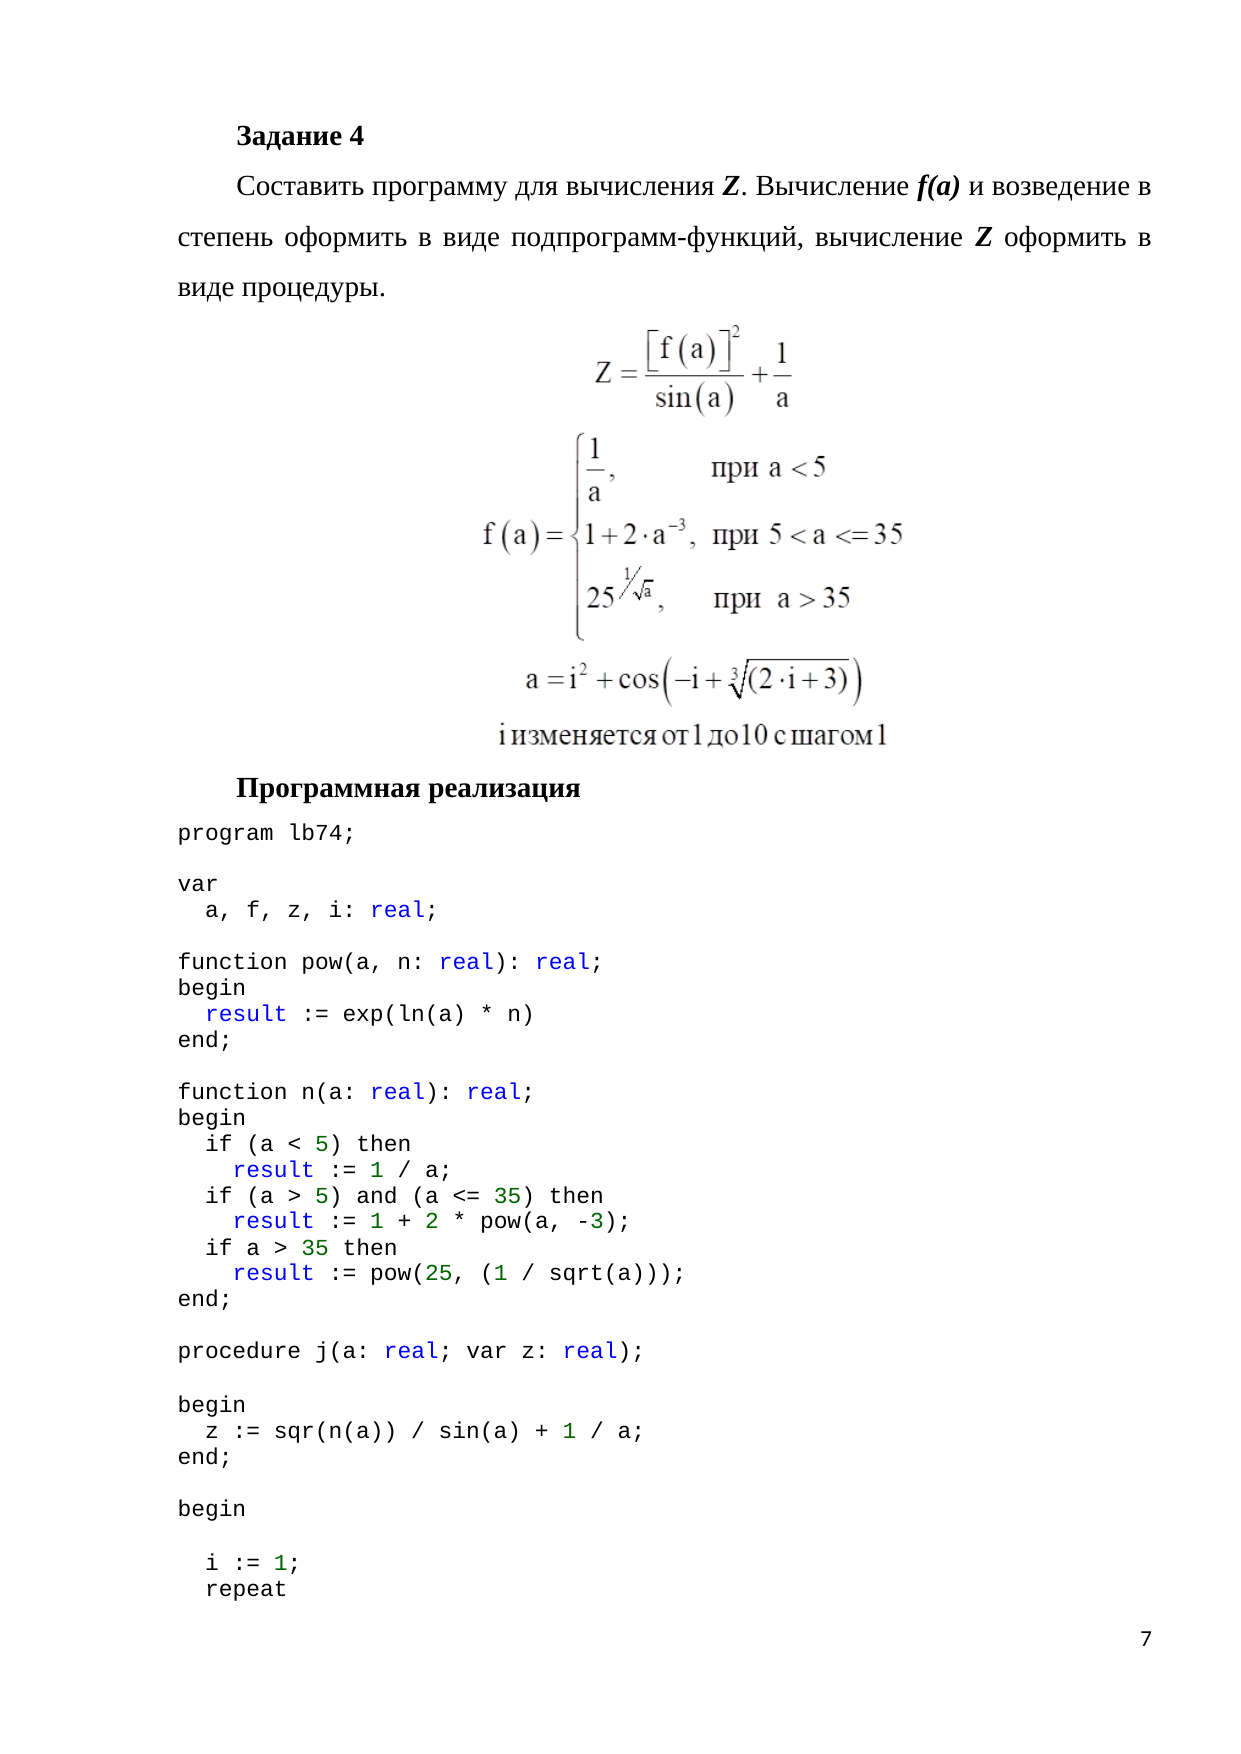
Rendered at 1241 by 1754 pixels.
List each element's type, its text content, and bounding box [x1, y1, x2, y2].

text if (a > 5) and (a <= 35) then [177, 1184, 1152, 1210]
text result := 1 + 2 * pow(a, -3); [177, 1210, 1152, 1236]
text result := pow(25, (1 / sqrt(a))); [177, 1262, 1152, 1288]
text begin [177, 1497, 1152, 1523]
text end; [177, 1445, 1152, 1471]
text a, f, z, i: real; [177, 899, 1152, 924]
text Задание 4 [177, 118, 1152, 152]
text z := sqr(n(a)) / sin(a) + 1 / a; [177, 1419, 1152, 1445]
text procedure j(a: real; var z: real); [177, 1339, 1152, 1366]
text result := 1 / a; [177, 1158, 1152, 1184]
text var [177, 873, 1152, 899]
text begin [177, 1106, 1152, 1132]
text if (a < 5) then [177, 1132, 1152, 1158]
text begin [177, 976, 1152, 1002]
picture [479, 319, 909, 757]
text Программная реализация [177, 771, 1152, 804]
text function pow(a, n: real): real; [177, 951, 1152, 976]
text Составить программу для вычисления Z. Вычисление f(a) и возведение в степень оформить в виде подпрограмм-функций, вычисление Z оформить в виде процедуры. [177, 168, 1152, 303]
text i := 1; [177, 1551, 1152, 1577]
text repeat [177, 1577, 1152, 1603]
text end; [177, 1028, 1152, 1054]
text end; [177, 1288, 1152, 1314]
text program lb74; [177, 821, 1152, 847]
text result := exp(ln(a) * n) [177, 1002, 1152, 1028]
text begin [177, 1393, 1152, 1419]
text if a > 35 then [177, 1236, 1152, 1262]
text function n(a: real): real; [177, 1080, 1152, 1106]
